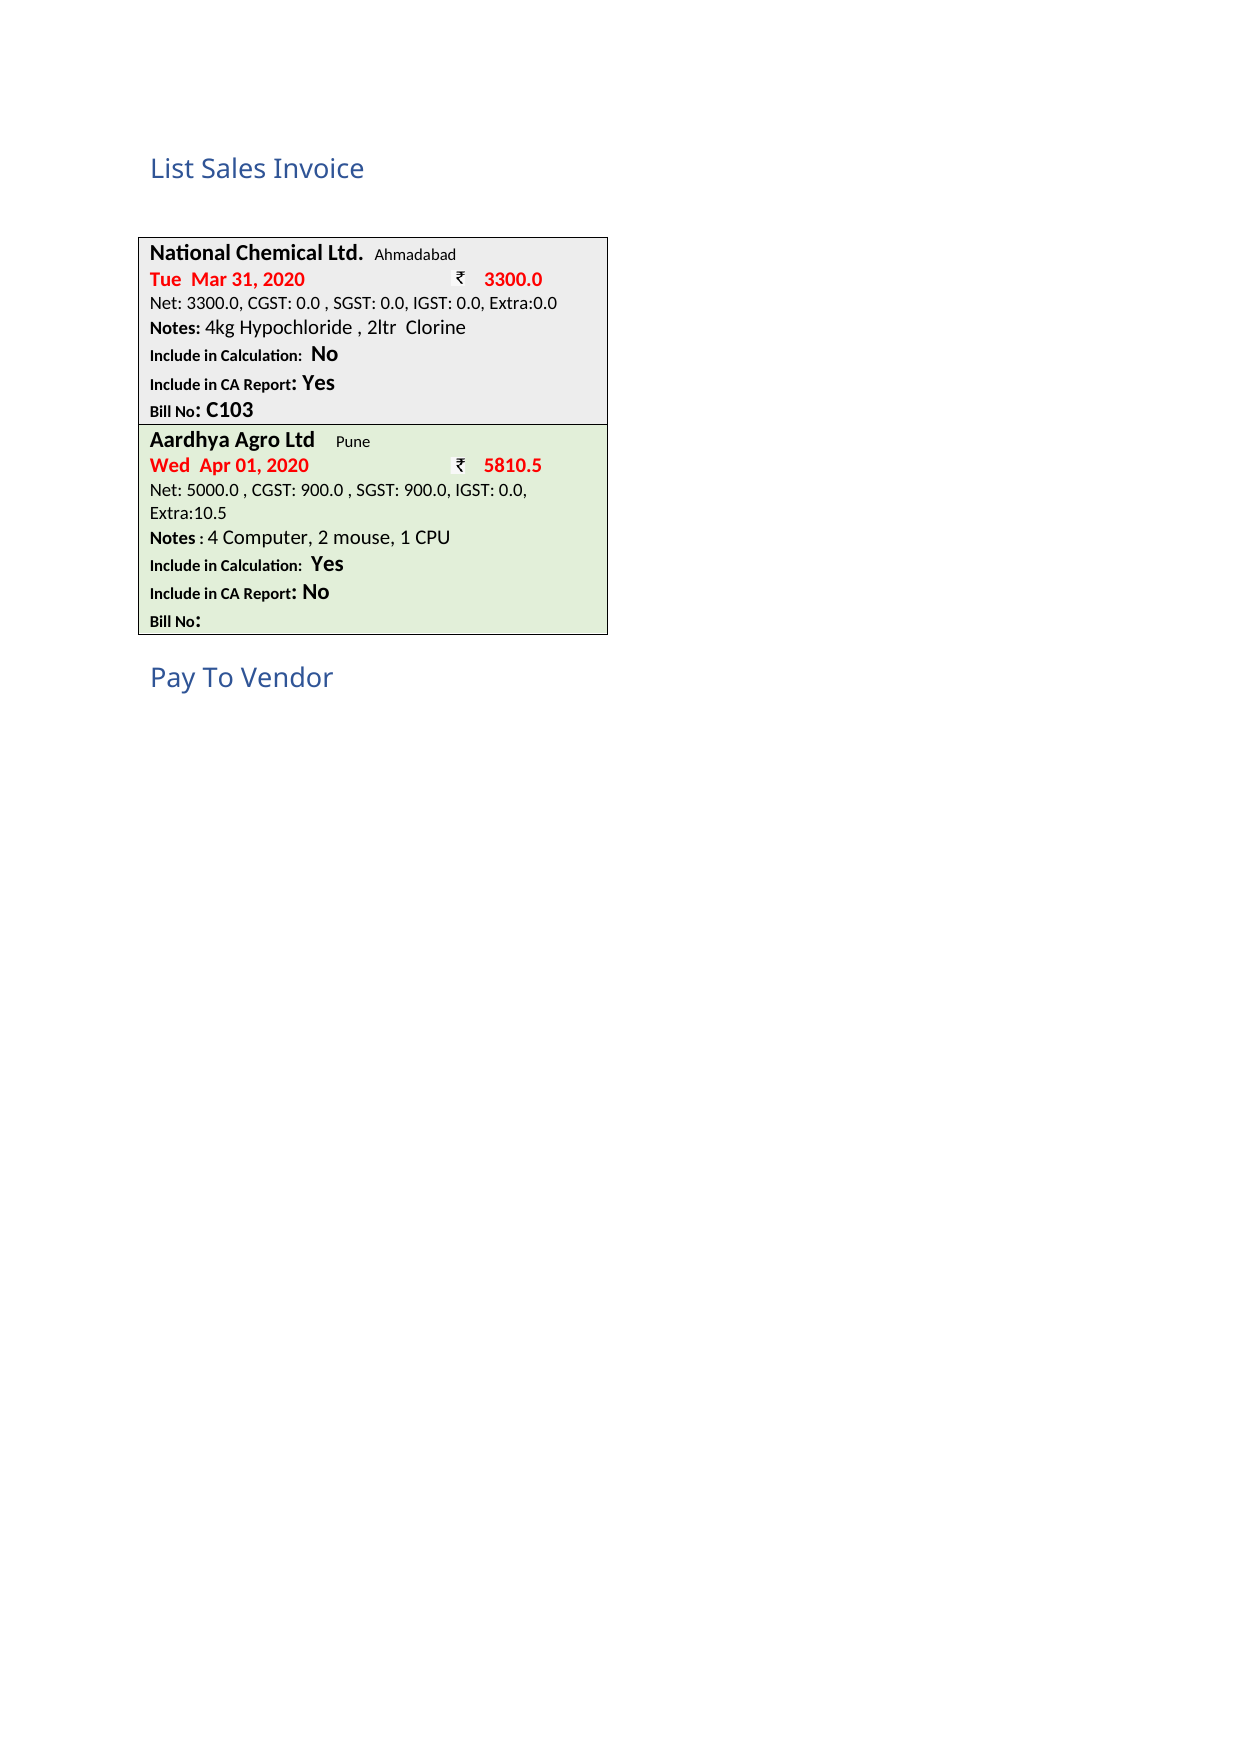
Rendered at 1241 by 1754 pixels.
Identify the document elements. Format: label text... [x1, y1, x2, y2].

subtitle List Sales Invoice [150, 150, 1090, 187]
table_cell Aardhya Agro Ltd Pune Wed Apr 01, 2020 5810.5 Net: 5000.0 , CGST: 900.0 , SGST: 900.0, IGST: 0.0, Extra:10.5 Notes : 4 Computer, 2 mouse, 1 CPU Include in Calculation: Yes Include in CA Report: No Bill No: [139, 425, 607, 633]
subtitle Pay To Vendor [150, 658, 1090, 695]
picture [450, 270, 466, 286]
picture [450, 457, 466, 474]
table_header National Chemical Ltd. Ahmadabad Tue Mar 31, 2020 3300.0 Net: 3300.0, CGST: 0.0 , SGST: 0.0, IGST: 0.0, Extra:0.0 Notes: 4kg Hypochloride , 2ltr Clorine Include in Calculation: No Include in CA Report: Yes Bill No: C103 [139, 238, 607, 424]
